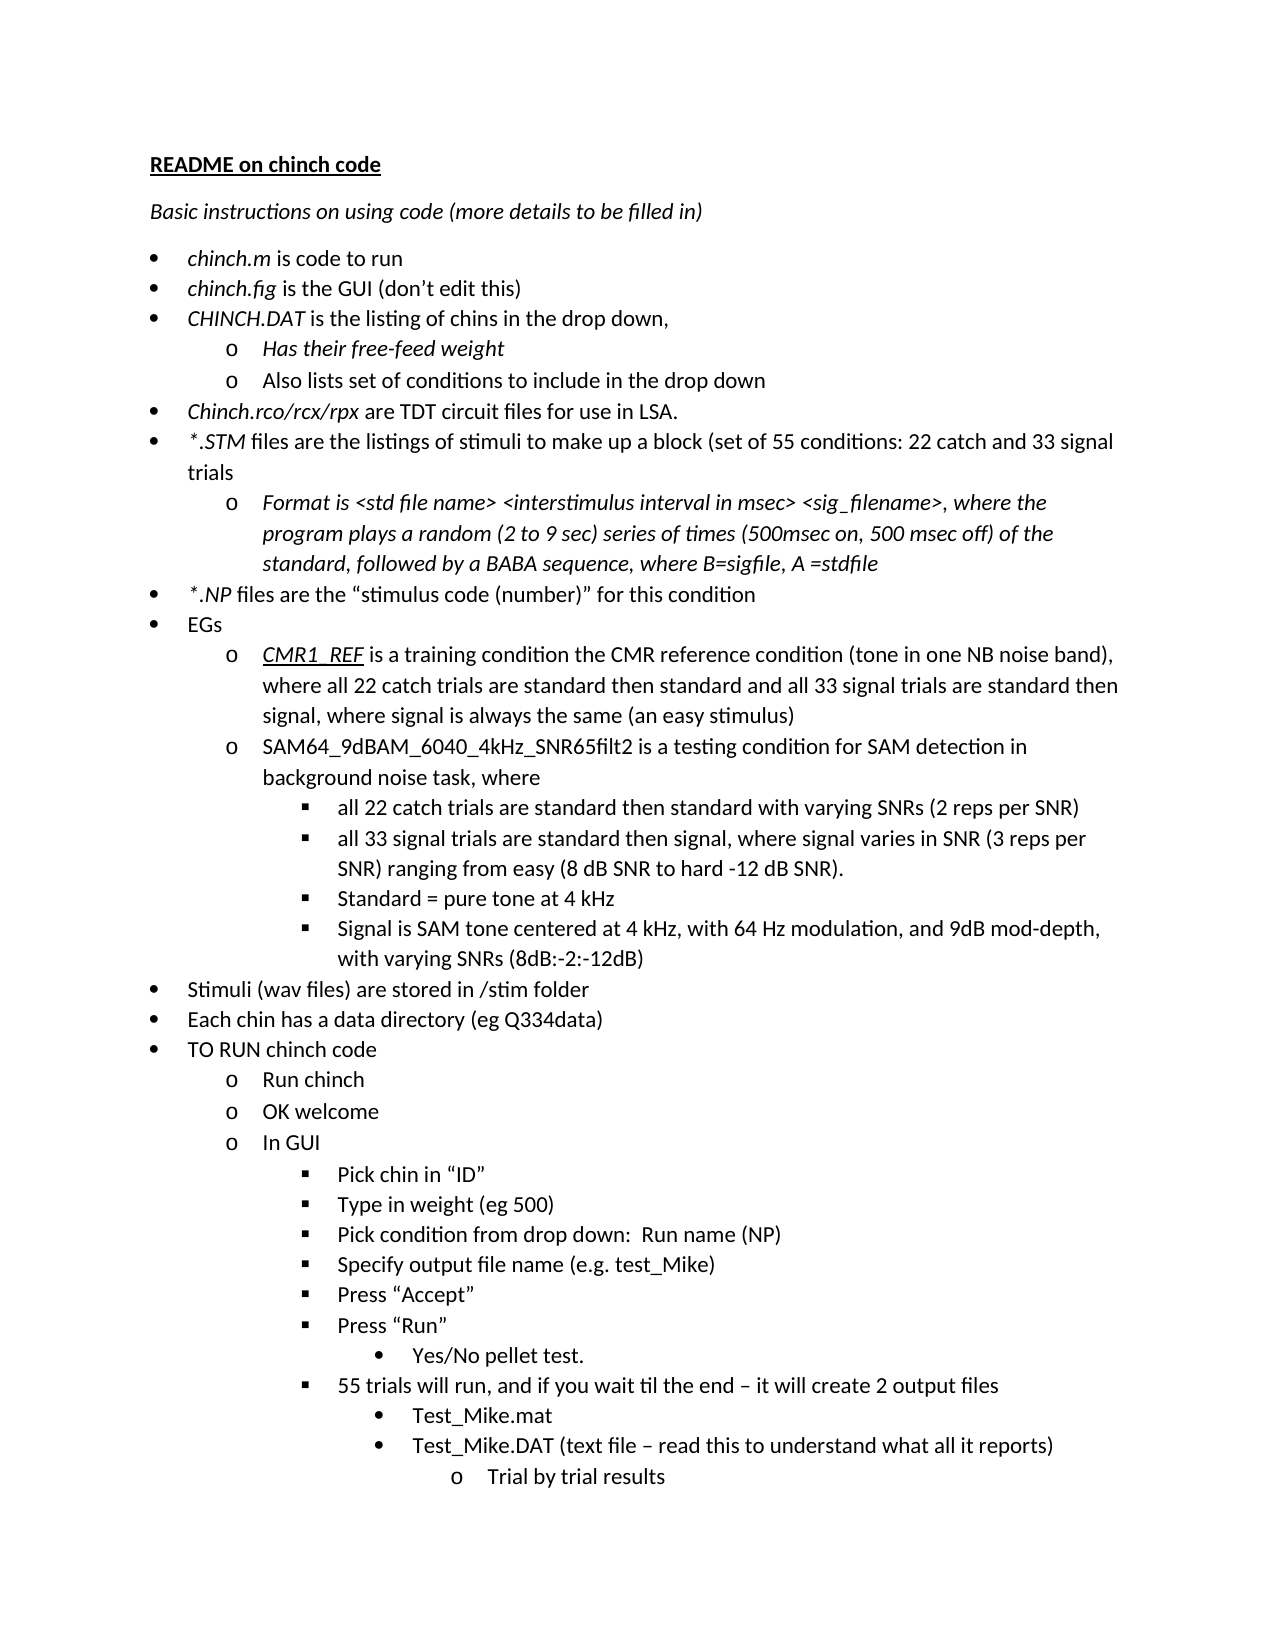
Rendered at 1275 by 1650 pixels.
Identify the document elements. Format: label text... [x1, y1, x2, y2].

list Type in weight (eg 500) [300, 1190, 1125, 1218]
list SAM64_9dBAM_6040_4kHz_SNR65filt2 is a testing condition for SAM detection in background noise task, where [225, 732, 1125, 791]
list Signal is SAM tone centered at 4 kHz, with 64 Hz modulation, and 9dB mod-depth, with varying SNRs (8dB:-2:-12dB) [300, 914, 1125, 972]
list Format is <std file name> <interstimulus interval in msec> <sig_filename>, where the program plays a random (2 to 9 sec) series of times (500msec on, 500 msec off) of the standard, followed by a BABA sequence, where B=sigfile, A =stdfile [225, 488, 1125, 577]
list chinch.fig is the GUI (don’t edit this) [150, 274, 1125, 302]
list Stimuli (wav files) are stored in /stim folder [150, 975, 1125, 1003]
list Pick chin in “ID” [300, 1160, 1125, 1188]
list Press “Accept” [300, 1281, 1125, 1308]
text README on chinch code [150, 150, 1125, 178]
list Each chin has a data directory (eg Q334data) [150, 1005, 1125, 1033]
list Standard = pure tone at 4 kHz [300, 884, 1125, 912]
list 55 trials will run, and if you wait til the end – it will create 2 output files [300, 1371, 1125, 1399]
list Run chinch [225, 1065, 1125, 1094]
list all 22 catch trials are standard then standard with varying SNRs (2 reps per SNR) [300, 793, 1125, 821]
list Test_Mike.mat [375, 1401, 1125, 1429]
list Also lists set of conditions to include in the drop down [225, 366, 1125, 395]
list In GUI [225, 1128, 1125, 1157]
list Specify output file name (e.g. test_Mike) [300, 1250, 1125, 1278]
list *.NP files are the “stimulus code (number)” for this condition [150, 580, 1125, 608]
list Yes/No pellet test. [375, 1341, 1125, 1369]
list CMR1_REF is a training condition the CMR reference condition (tone in one NB noise band), where all 22 catch trials are standard then standard and all 33 signal trials are standard then signal, where signal is always the same (an easy stimulus) [225, 640, 1125, 730]
list Chinch.rco/rcx/rpx are TDT circuit files for use in LSA. [150, 397, 1125, 425]
list chinch.m is code to run [150, 244, 1125, 272]
list *.STM files are the listings of stimuli to make up a block (set of 55 conditions: 22 catch and 33 signal trials [150, 427, 1125, 486]
list CHINCH.DAT is the listing of chins in the drop down, [150, 304, 1125, 332]
list OK welcome [225, 1097, 1125, 1126]
list TO RUN chinch code [150, 1035, 1125, 1063]
text Basic instructions on using code (more details to be filled in) [150, 197, 1125, 225]
list Press “Run” [300, 1311, 1125, 1339]
list all 33 signal trials are standard then signal, where signal varies in SNR (3 reps per SNR) ranging from easy (8 dB SNR to hard -12 dB SNR). [300, 824, 1125, 882]
list Has their free-feed weight [225, 334, 1125, 363]
list EGs [150, 610, 1125, 638]
list Pick condition from drop down: Run name (NP) [300, 1220, 1125, 1248]
list Test_Mike.DAT (text file – read this to understand what all it reports) [375, 1432, 1125, 1459]
list Trial by trial results [450, 1462, 1125, 1491]
